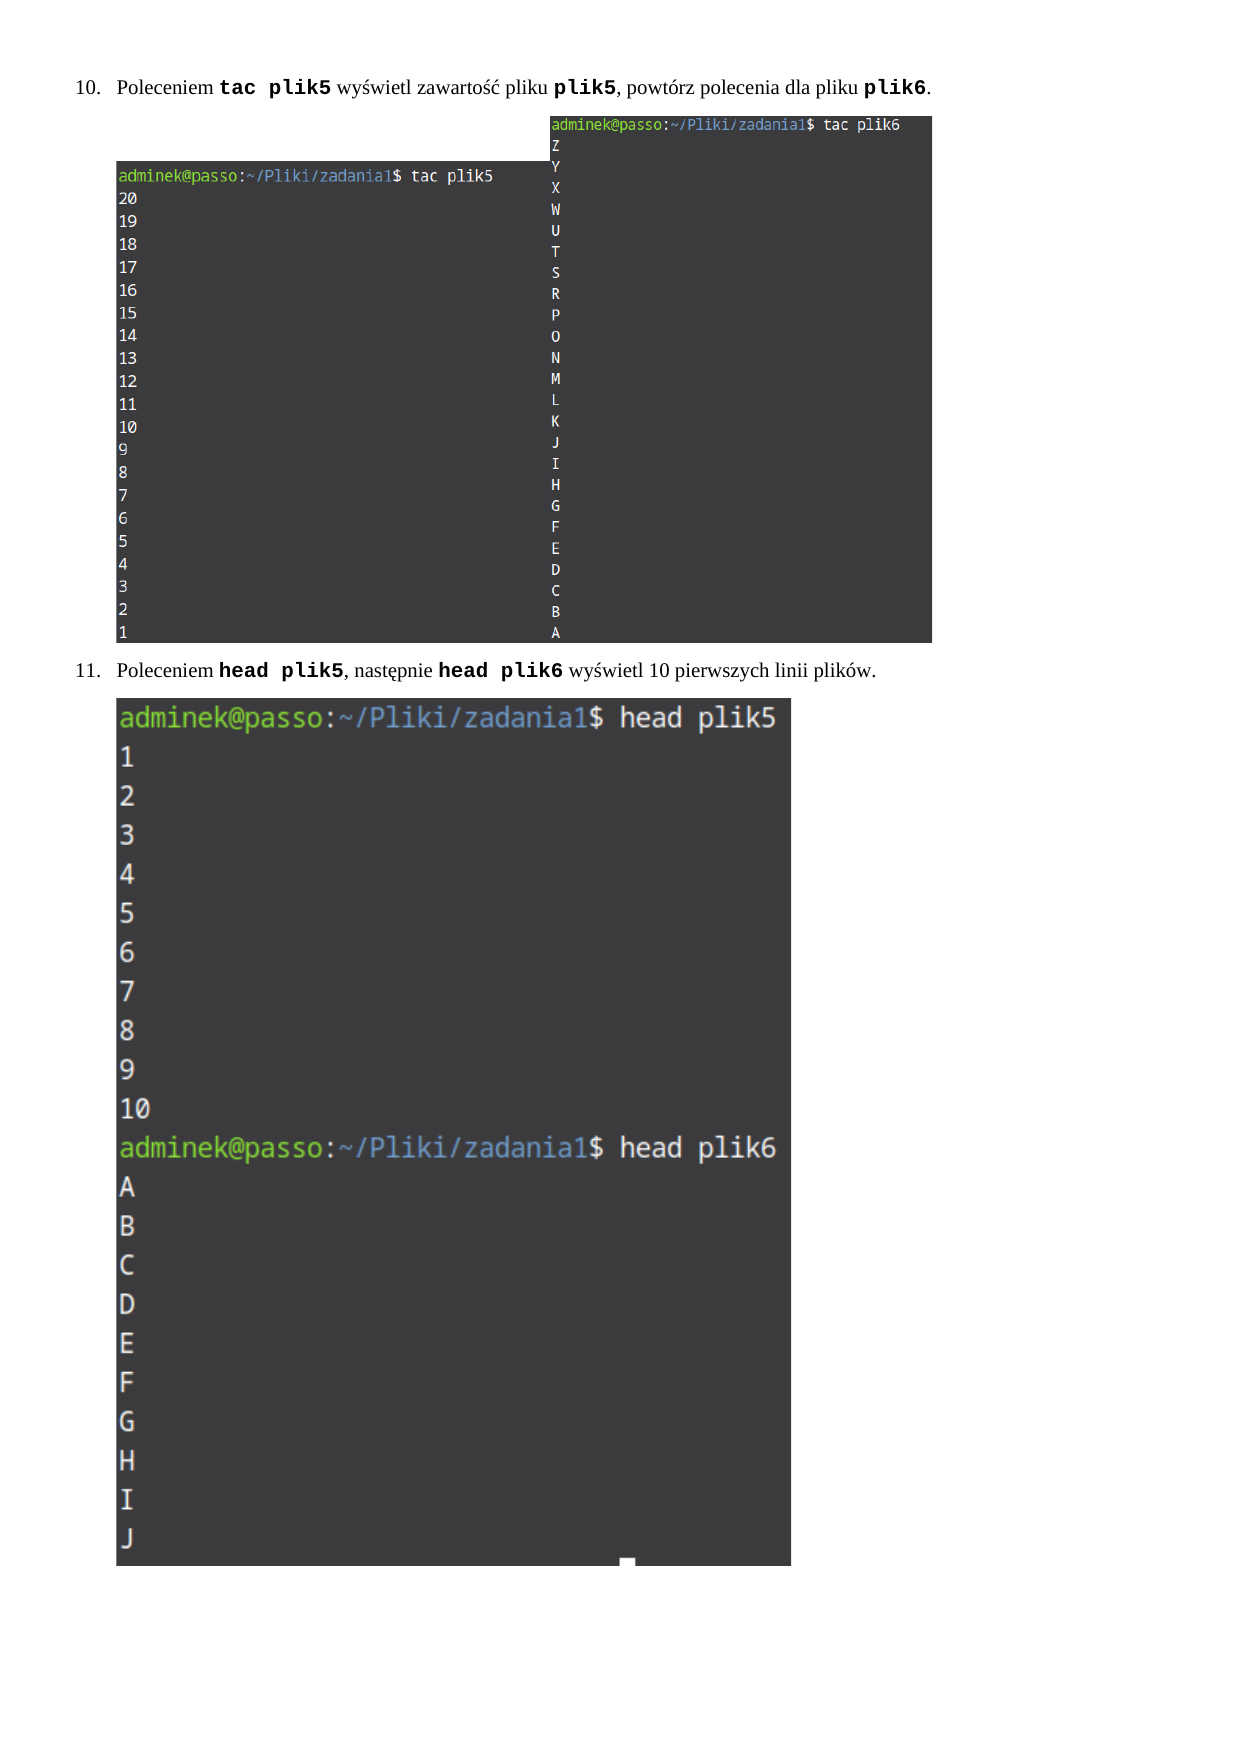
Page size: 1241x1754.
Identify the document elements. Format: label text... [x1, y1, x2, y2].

picture [116, 116, 933, 643]
picture [116, 698, 792, 1566]
